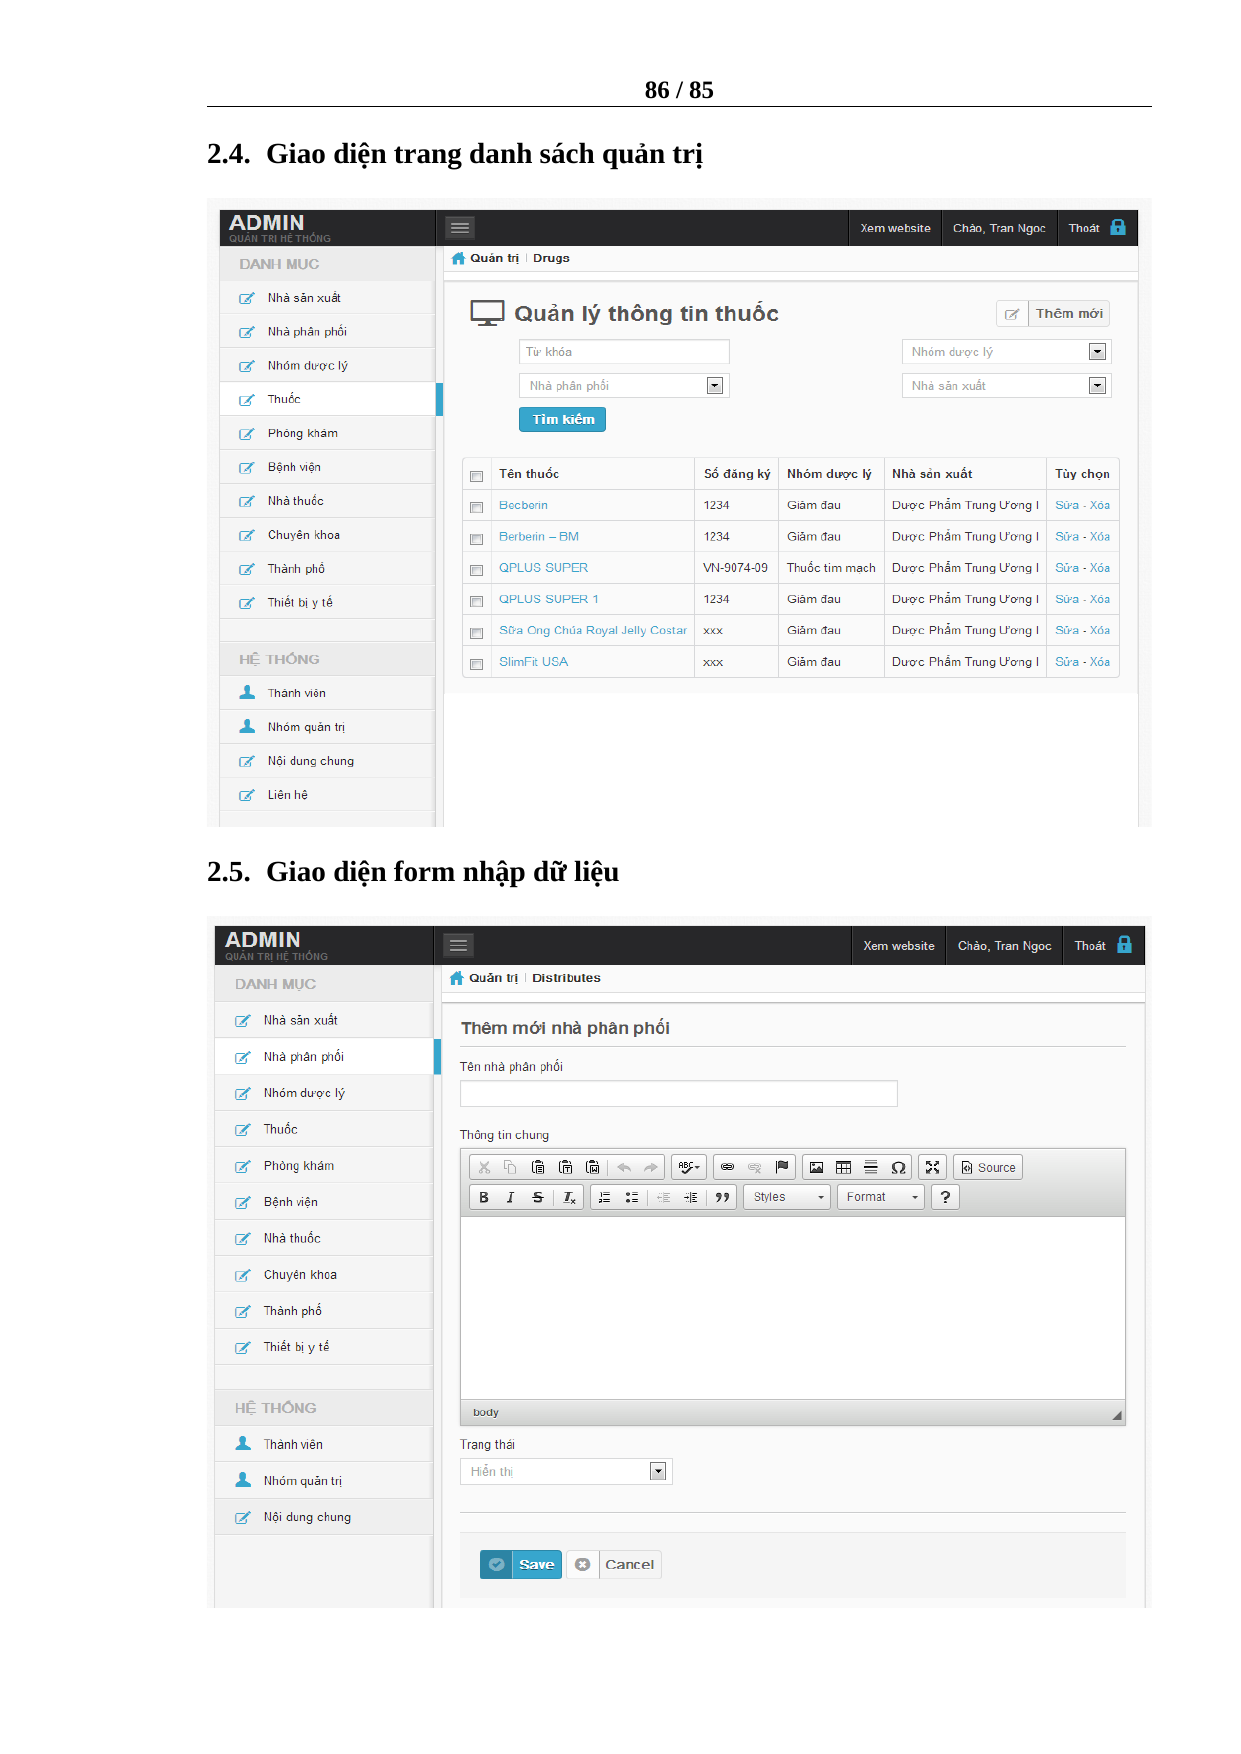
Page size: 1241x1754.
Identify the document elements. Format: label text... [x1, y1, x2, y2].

picture [206, 198, 1152, 827]
list Giao diện form nhập dữ liệu [207, 854, 1152, 887]
list Giao diện trang danh sách quản trị [207, 136, 1152, 170]
picture [206, 916, 1152, 1608]
